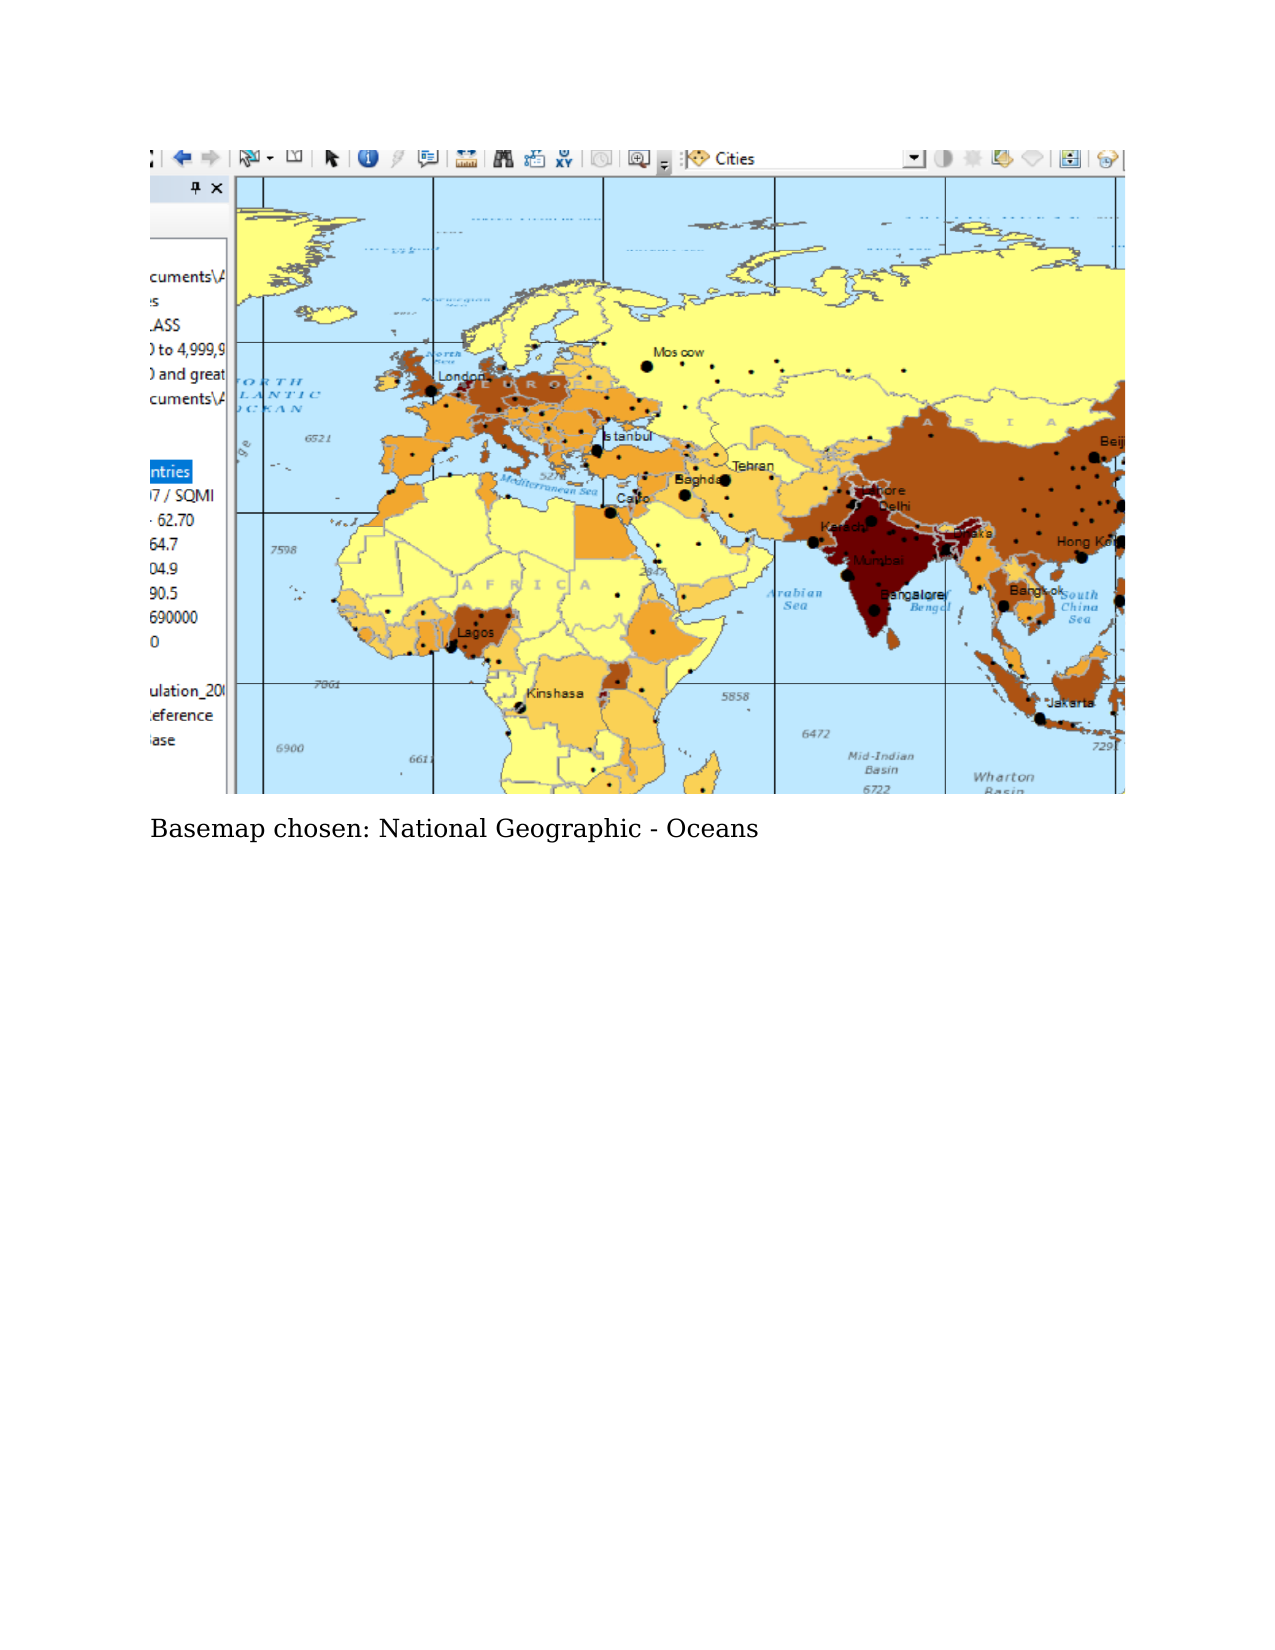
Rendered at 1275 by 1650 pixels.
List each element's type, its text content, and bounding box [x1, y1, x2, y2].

text Basemap chosen: National Geographic - Oceans [150, 812, 1125, 842]
picture [150, 150, 1125, 794]
